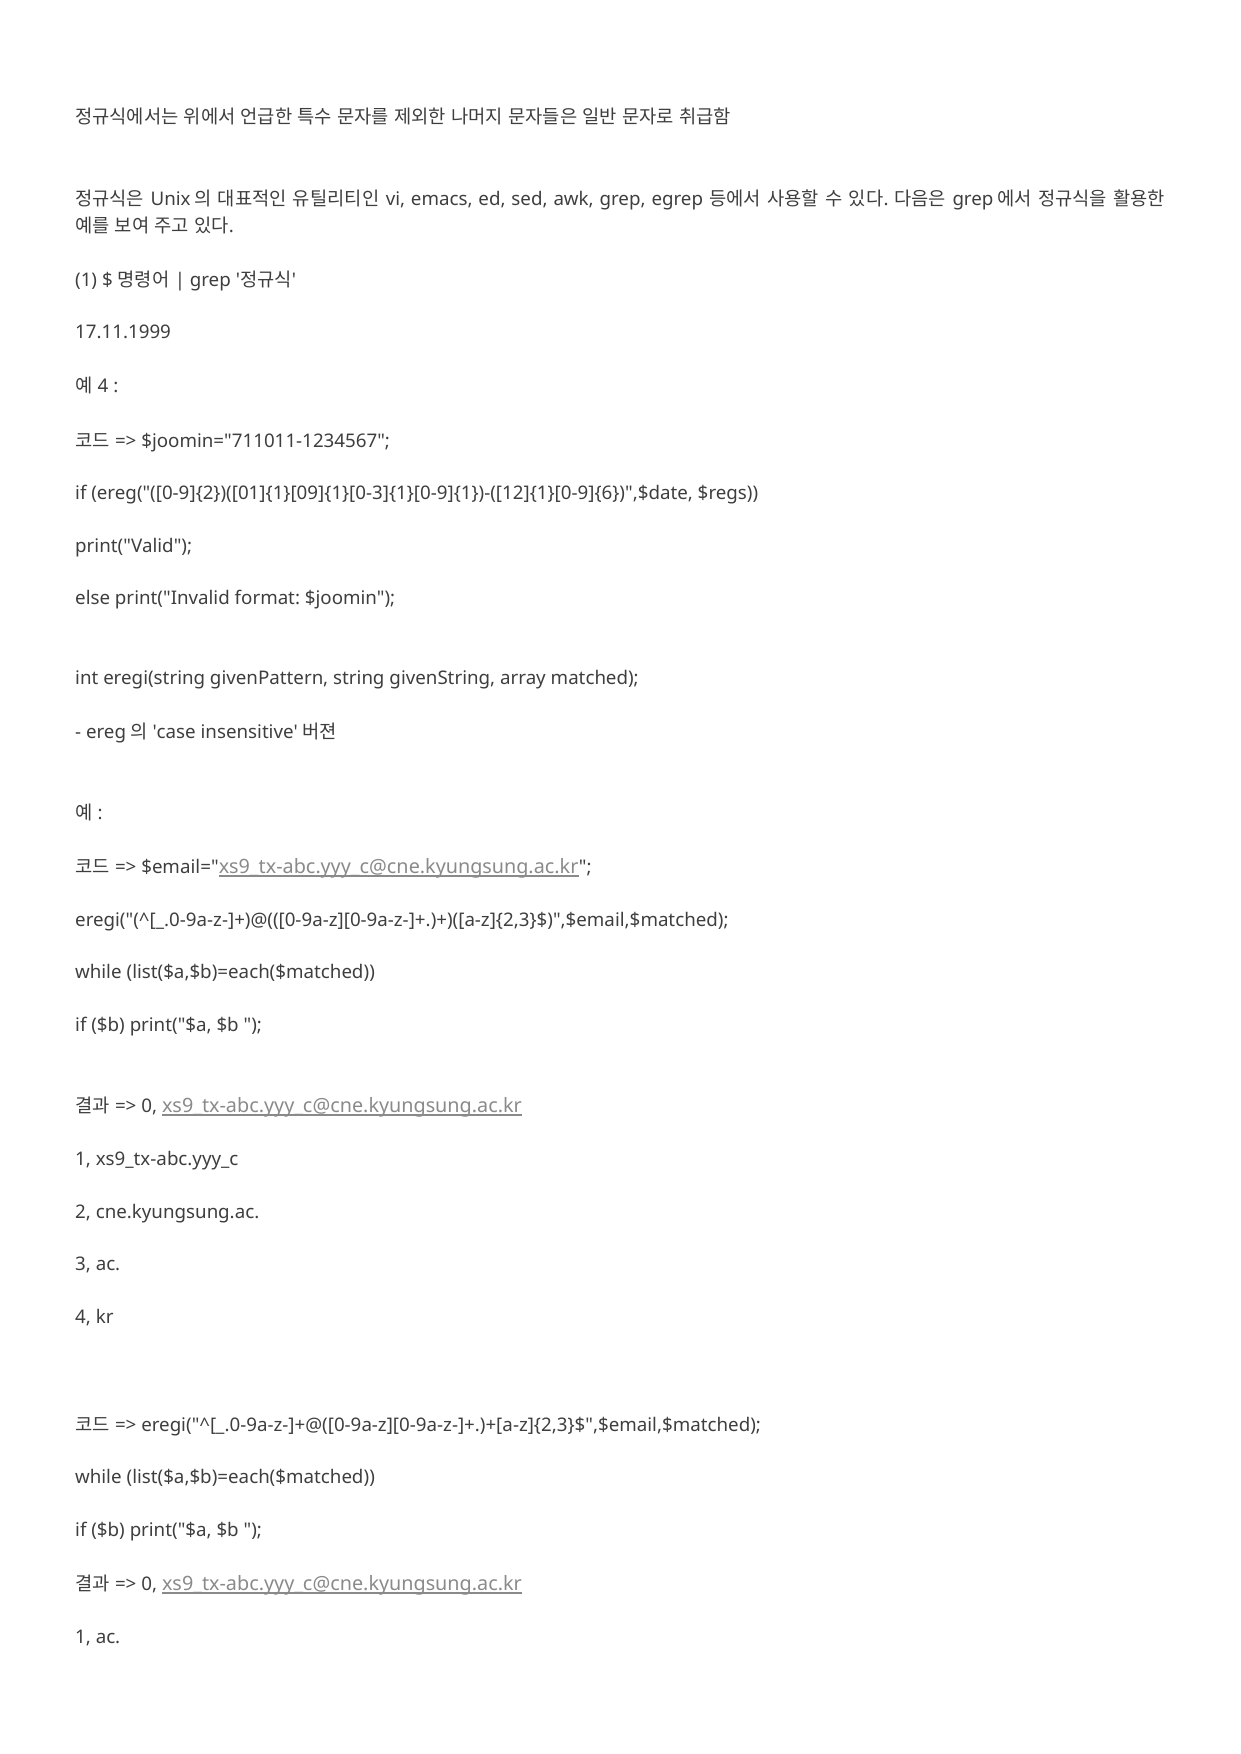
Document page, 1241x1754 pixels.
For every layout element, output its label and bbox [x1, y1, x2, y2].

text [75, 75, 1165, 1676]
